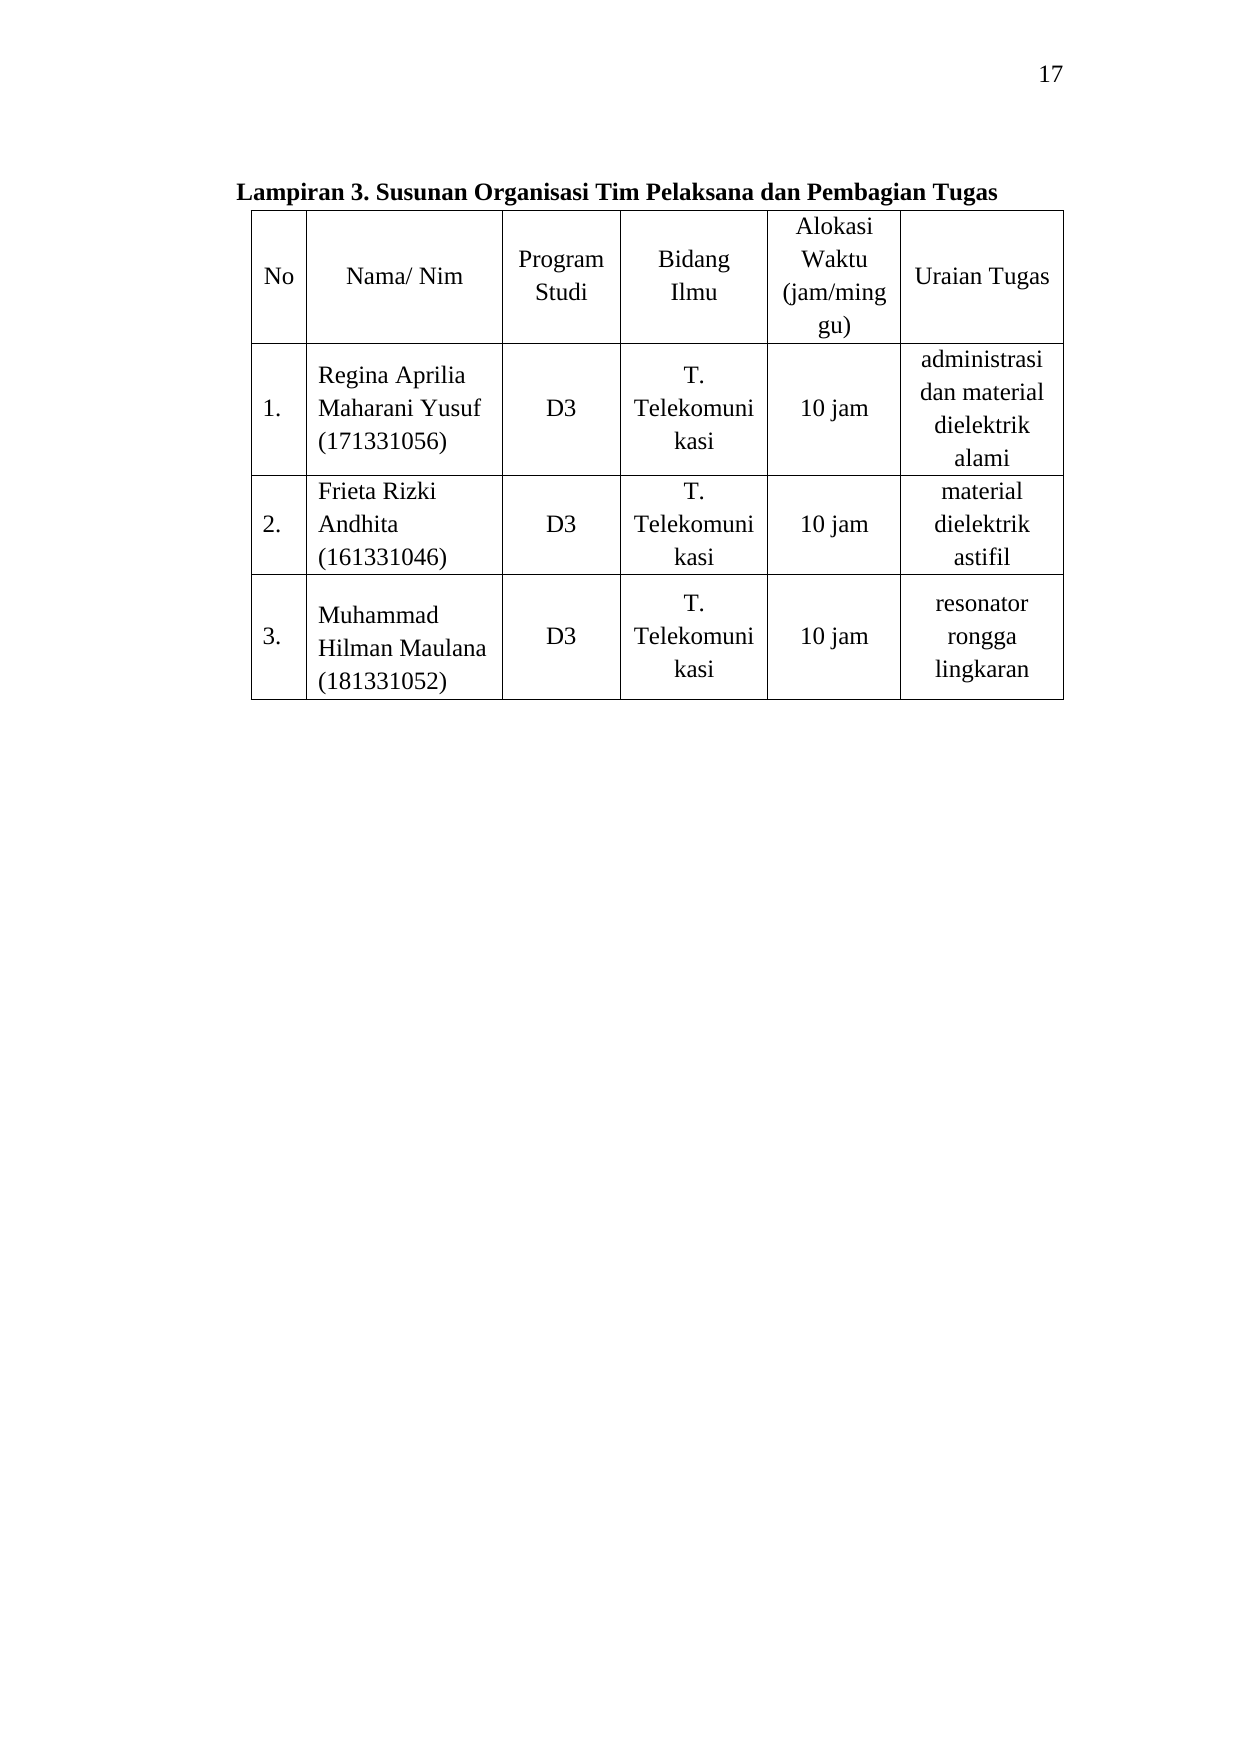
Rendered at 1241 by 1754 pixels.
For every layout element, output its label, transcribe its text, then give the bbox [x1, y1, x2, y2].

table_cell Muhammad Hilman Maulana (181331052) [307, 575, 502, 699]
table_cell Regina Aprilia Maharani Yusuf (171331056) [307, 344, 502, 475]
table_cell T. Telekomunikasi [621, 344, 767, 475]
table_header Alokasi Waktu (jam/minggu) [768, 211, 900, 343]
table_cell 1. [252, 344, 306, 475]
text Lampiran 3. Susunan Organisasi Tim Pelaksana dan Pembagian Tugas [236, 177, 1063, 206]
table_cell administrasi dan material dielektrik alami [901, 344, 1063, 475]
table_cell D3 [503, 344, 620, 475]
table_cell 10 jam [768, 476, 900, 574]
table_header No [252, 211, 306, 343]
table_cell T. Telekomunikasi [621, 575, 767, 699]
table_cell 10 jam [768, 575, 900, 699]
table_cell 2. [252, 476, 306, 574]
table_cell T. Telekomunikasi [621, 476, 767, 574]
table_cell Frieta Rizki Andhita (161331046) [307, 476, 502, 574]
table_header Uraian Tugas [901, 211, 1063, 343]
table_cell 3. [252, 575, 306, 699]
table_cell D3 [503, 476, 620, 574]
table_cell material dielektrik astifil [901, 476, 1063, 574]
table_cell 10 jam [768, 344, 900, 475]
table_cell D3 [503, 575, 620, 699]
table_cell resonator rongga lingkaran [901, 575, 1063, 699]
table_header Nama/ Nim [307, 211, 502, 343]
table_header Bidang Ilmu [621, 211, 767, 343]
table_header Program Studi [503, 211, 620, 343]
